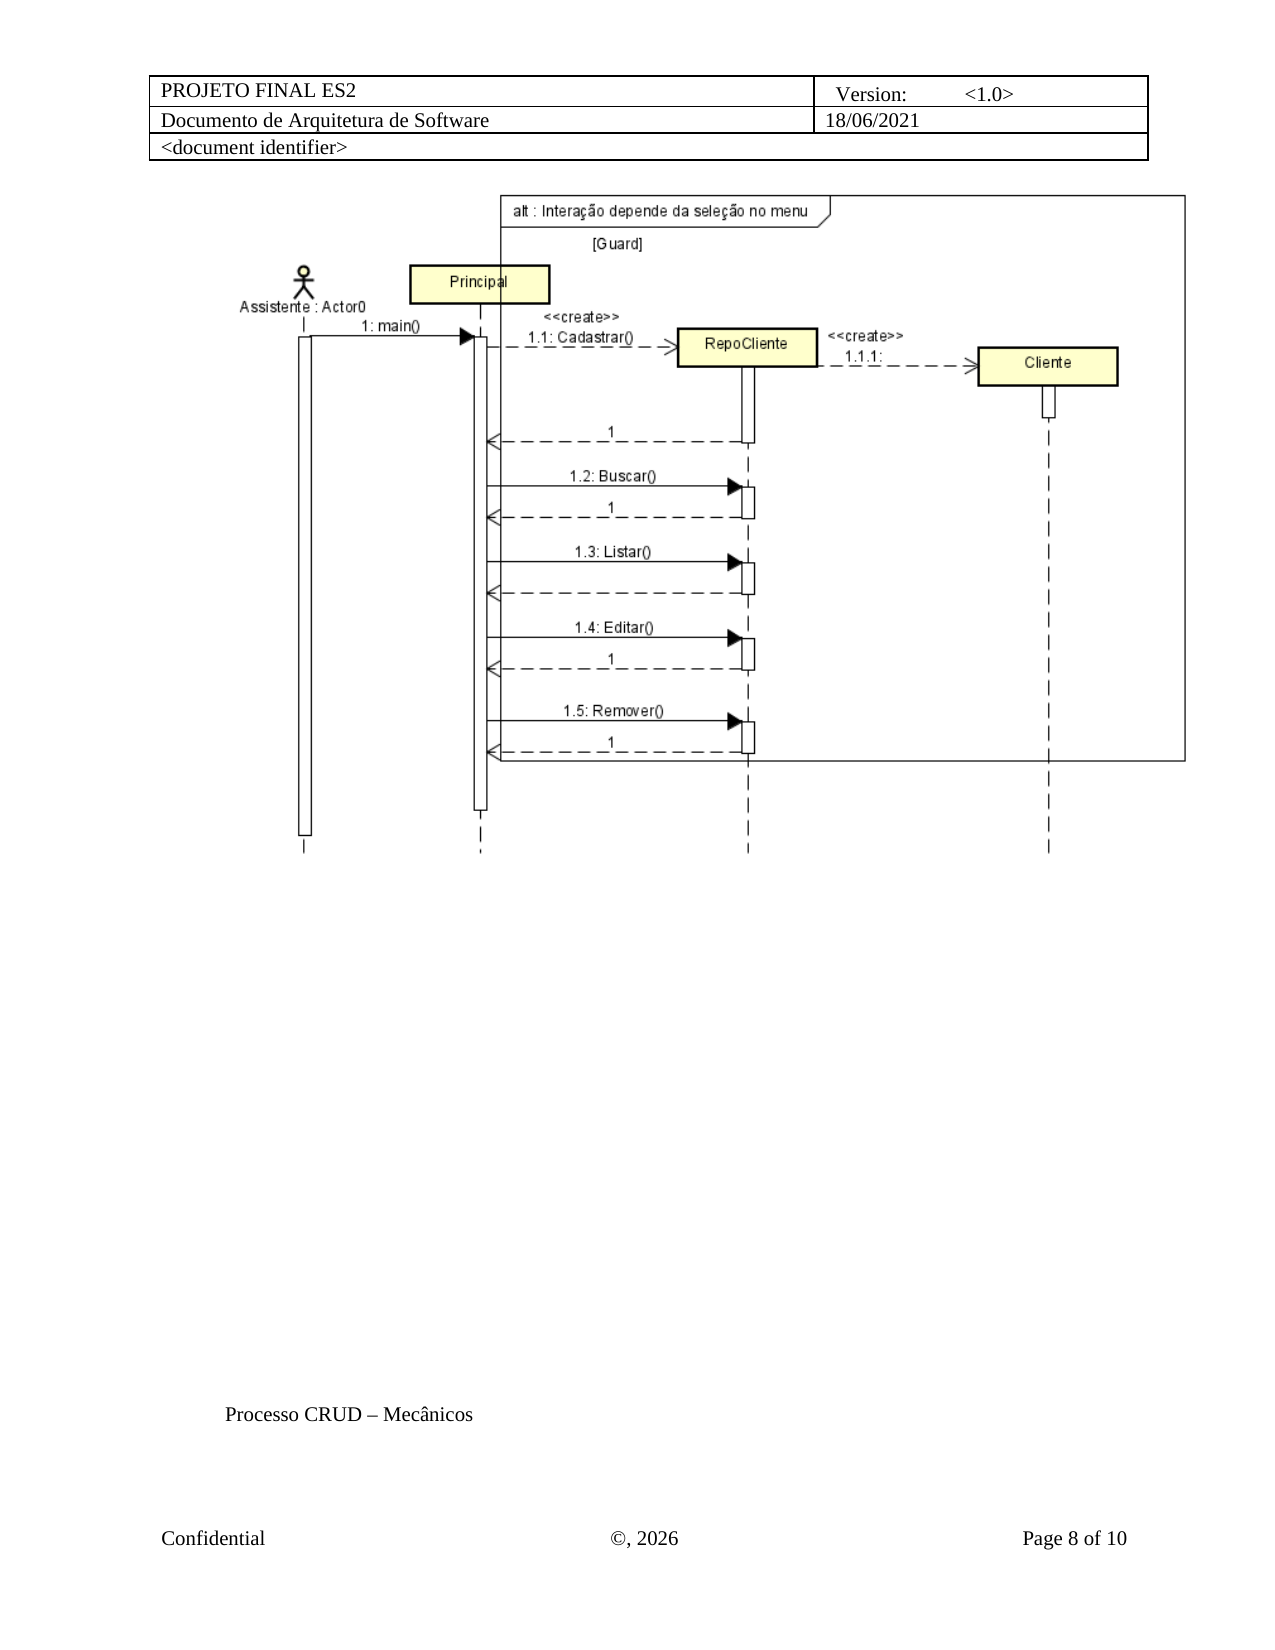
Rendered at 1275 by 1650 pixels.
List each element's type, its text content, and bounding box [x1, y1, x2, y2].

text Processo CRUD – Mecânicos [225, 1401, 1125, 1426]
picture [225, 185, 1200, 864]
